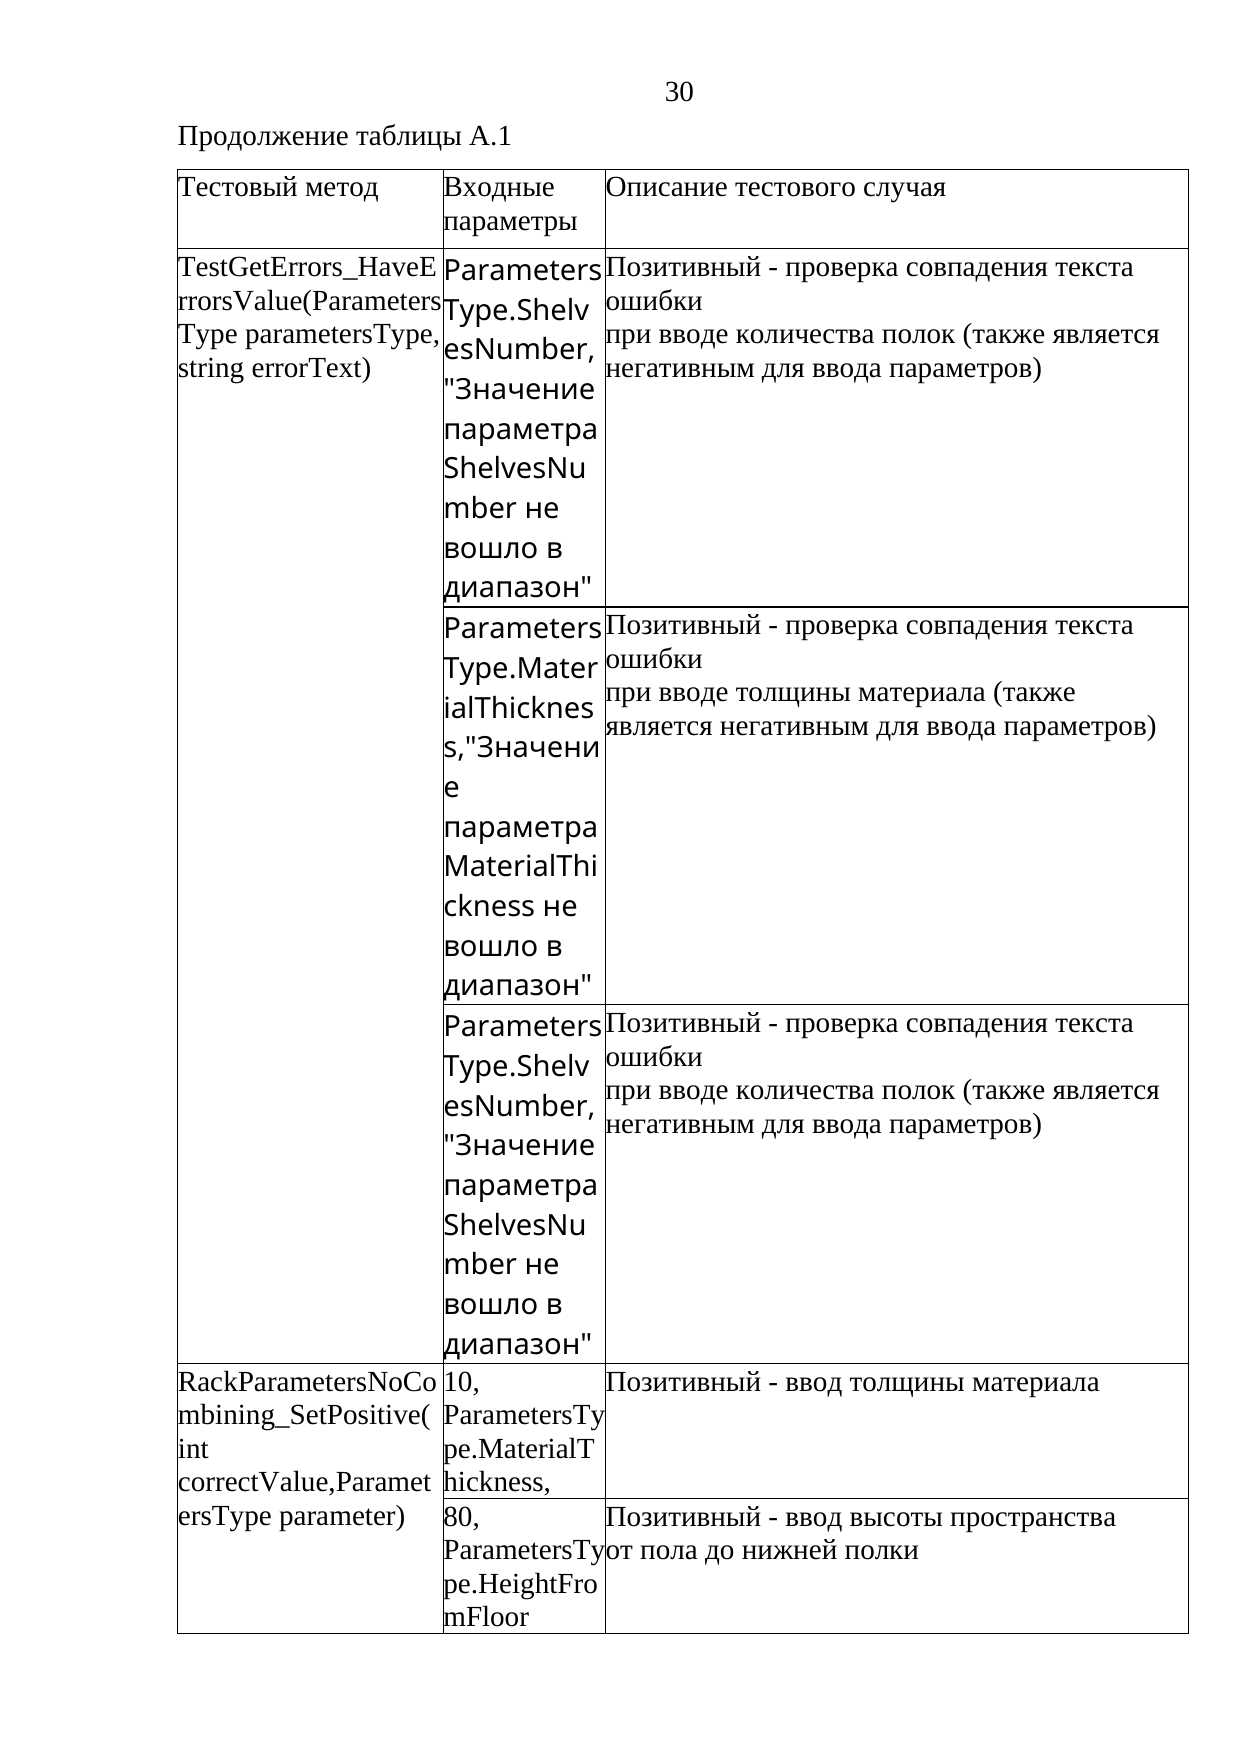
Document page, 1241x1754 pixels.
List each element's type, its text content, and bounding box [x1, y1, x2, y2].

table_cell Позитивный - проверка совпадения текста ошибки при вводе количества полок (также является негативным для ввода параметров) [606, 1005, 1188, 1363]
table_cell RackParametersNoCombining_SetPositive( int correctValue,ParametersType parameter) [178, 1364, 443, 1633]
table_cell Позитивный - проверка совпадения текста ошибки при вводе количества полок (также является негативным для ввода параметров) [606, 249, 1188, 606]
table_header Тестовый метод [178, 170, 443, 248]
table_cell Позитивный - ввод высоты пространства от пола до нижней полки [606, 1499, 1188, 1633]
table_cell 80, ParametersType.HeightFromFloor [444, 1499, 605, 1633]
table_cell 10, ParametersType.MaterialThickness, [444, 1364, 605, 1498]
table_cell ParametersType.ShelvesNumber, "Значение параметра ShelvesNumber не вошло в диапазон" [444, 1005, 605, 1363]
table_header Входные параметры [444, 170, 605, 248]
text Продолжение таблицы А.1 [177, 118, 1181, 152]
table_cell Позитивный - ввод толщины материала [606, 1364, 1188, 1498]
table_cell ParametersType.ShelvesNumber,"Значение параметра ShelvesNumber не вошло в диапазон" [444, 249, 605, 606]
table_cell Позитивный - проверка совпадения текста ошибки при вводе толщины материала (также является негативным для ввода параметров) [606, 608, 1188, 1004]
table_header Описание тестового случая [606, 170, 1188, 248]
table_cell ParametersType.MaterialThickness,"Значение параметра MaterialThickness не вошло в диапазон" [444, 608, 605, 1004]
table_cell TestGetErrors_HaveErrorsValue(ParametersType parametersType, string errorText) [178, 249, 443, 1363]
